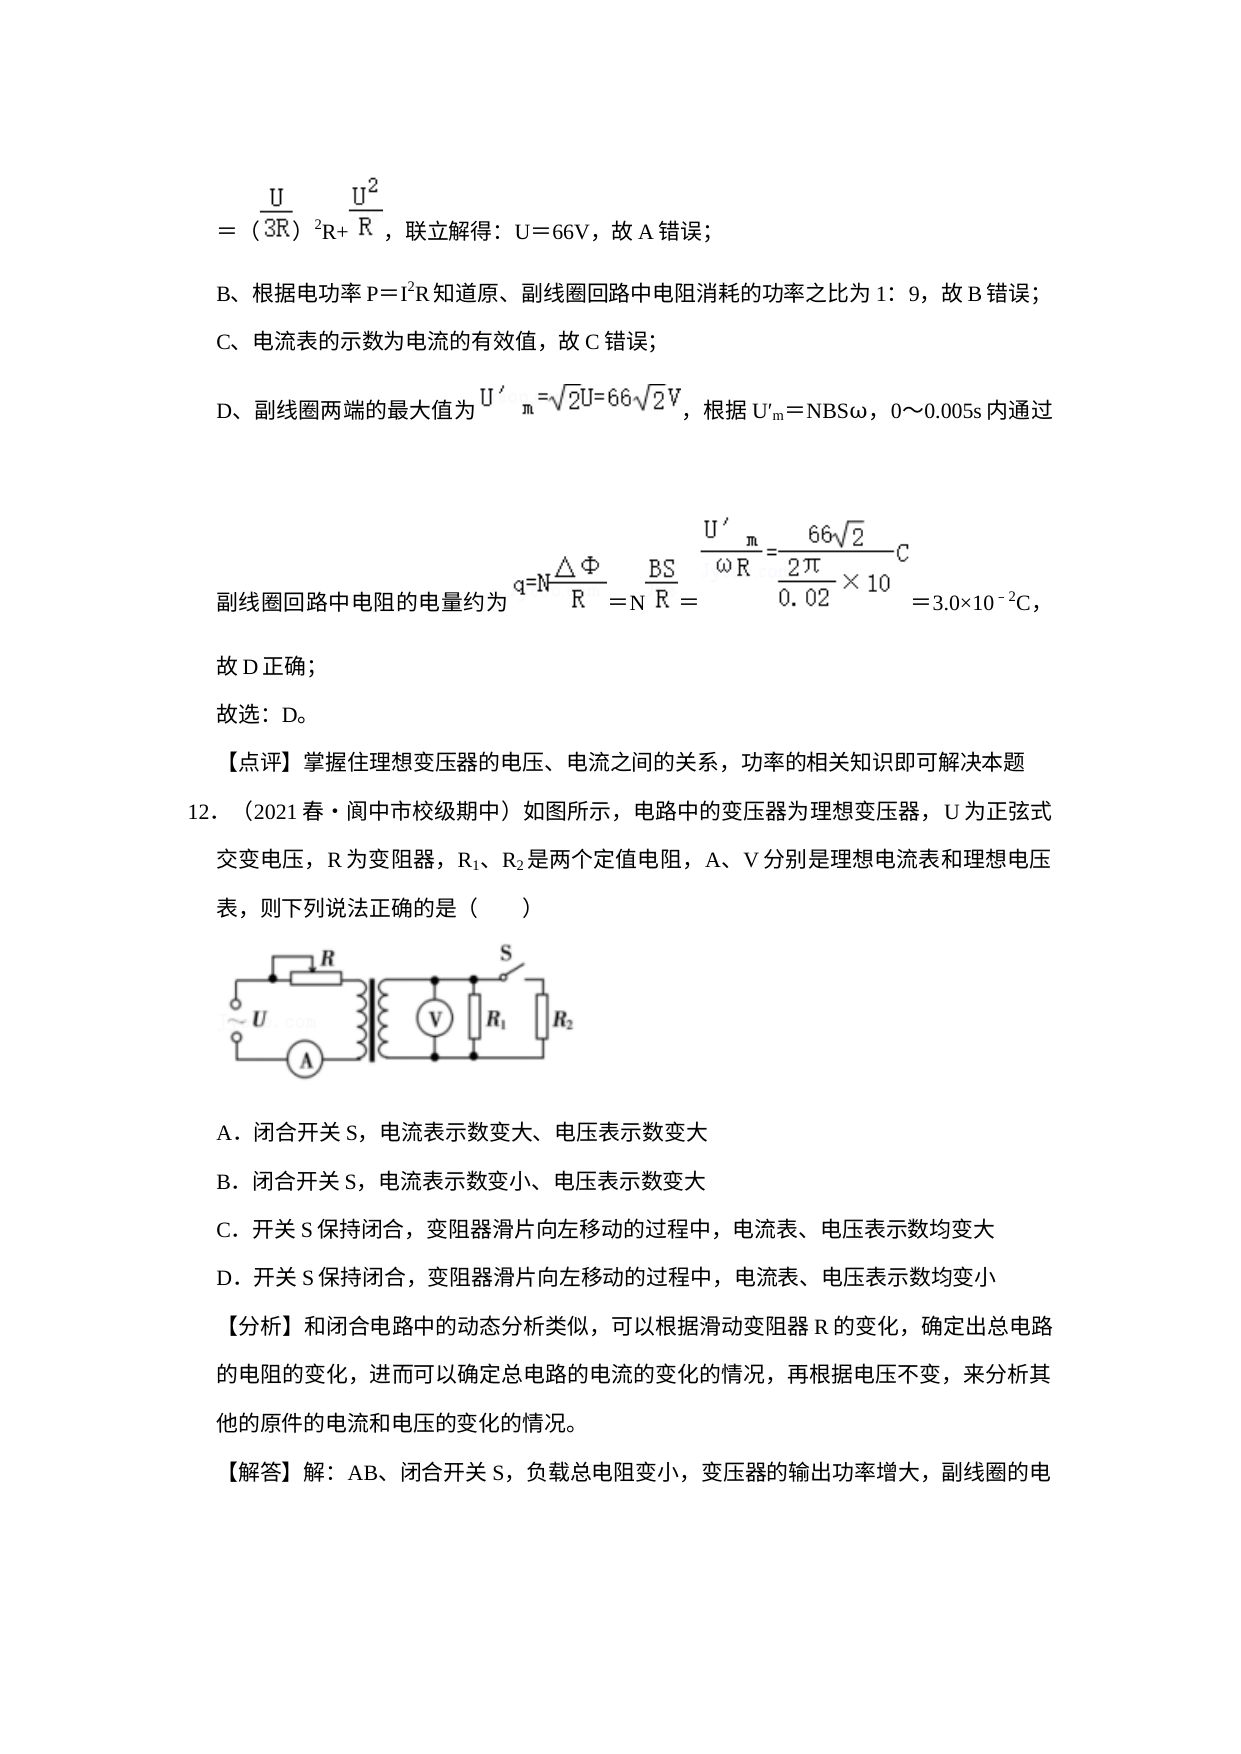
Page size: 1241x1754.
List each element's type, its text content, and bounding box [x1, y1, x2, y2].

picture [476, 384, 681, 419]
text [216, 1454, 1053, 1487]
text 12．（2021春•阆中市校级期中）如图所示，电路中的变压器为理想变压器，U为正弦式交变电压，R为变阻器，R1、R2是两个定值电阻，A、V分别是理想电流表和理想电压表，则下列说法正确的是（ ） [187, 793, 1053, 923]
text 【点评】掌握住理想变压器的电压、电流之间的关系，功率的相关知识即可解决本题 [216, 745, 1053, 777]
picture [259, 185, 293, 240]
picture [508, 556, 607, 611]
picture [645, 556, 678, 611]
text C．开关S保持闭合，变阻器滑片向左移动的过程中，电流表、电压表示数均变大 [187, 1212, 1053, 1244]
picture [348, 175, 383, 240]
text 【分析】和闭合电路中的动态分析类似，可以根据滑动变阻器R的变化，确定出总电路的电阻的变化，进而可以确定总电路的电流的变化的情况，再根据电压不变，来分析其他的原件的电流和电压的变化的情况。 [216, 1308, 1053, 1438]
picture [216, 939, 579, 1085]
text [216, 162, 1053, 259]
text C、电流表的示数为电流的有效值，故C错误； [216, 324, 1053, 356]
text A．闭合开关S，电流表示数变大、电压表示数变大 [187, 1115, 1053, 1147]
text 故选：D。 [216, 697, 1053, 729]
text D、副线圈两端的最大值为，根据U′m＝NBSω，0～0.005s内通过副线圈回路中电阻的电量约为＝N＝＝3.0×10﹣2C，故D正确； [216, 372, 1053, 681]
text B、根据电功率P＝I2R知道原、副线圈回路中电阻消耗的功率之比为1：9，故B错误； [216, 275, 1053, 308]
text B．闭合开关S，电流表示数变小、电压表示数变大 [187, 1163, 1053, 1196]
text D．开关S保持闭合，变阻器滑片向左移动的过程中，电流表、电压表示数均变小 [187, 1260, 1053, 1292]
picture [700, 517, 910, 611]
